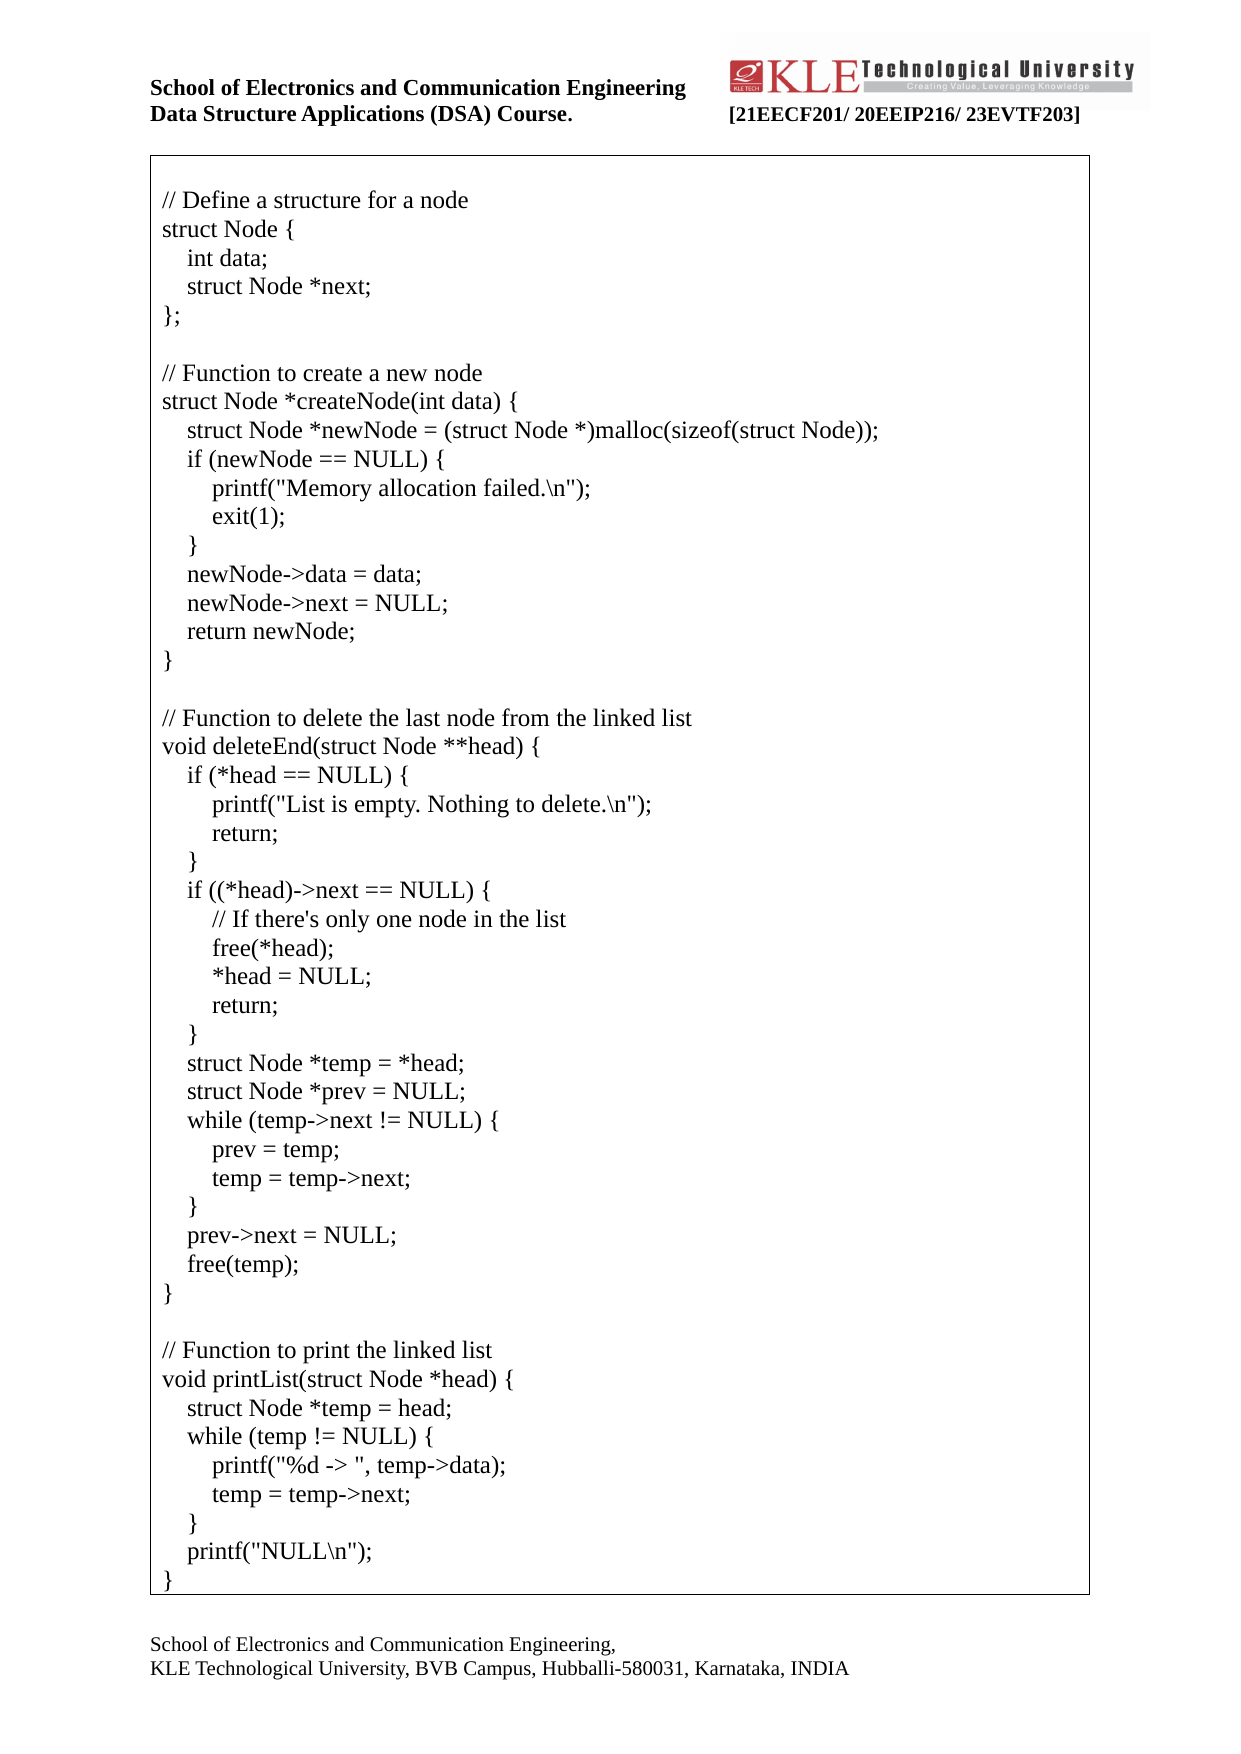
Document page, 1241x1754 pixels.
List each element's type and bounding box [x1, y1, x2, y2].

table_cell [151, 156, 1089, 1594]
picture [719, 32, 1151, 111]
